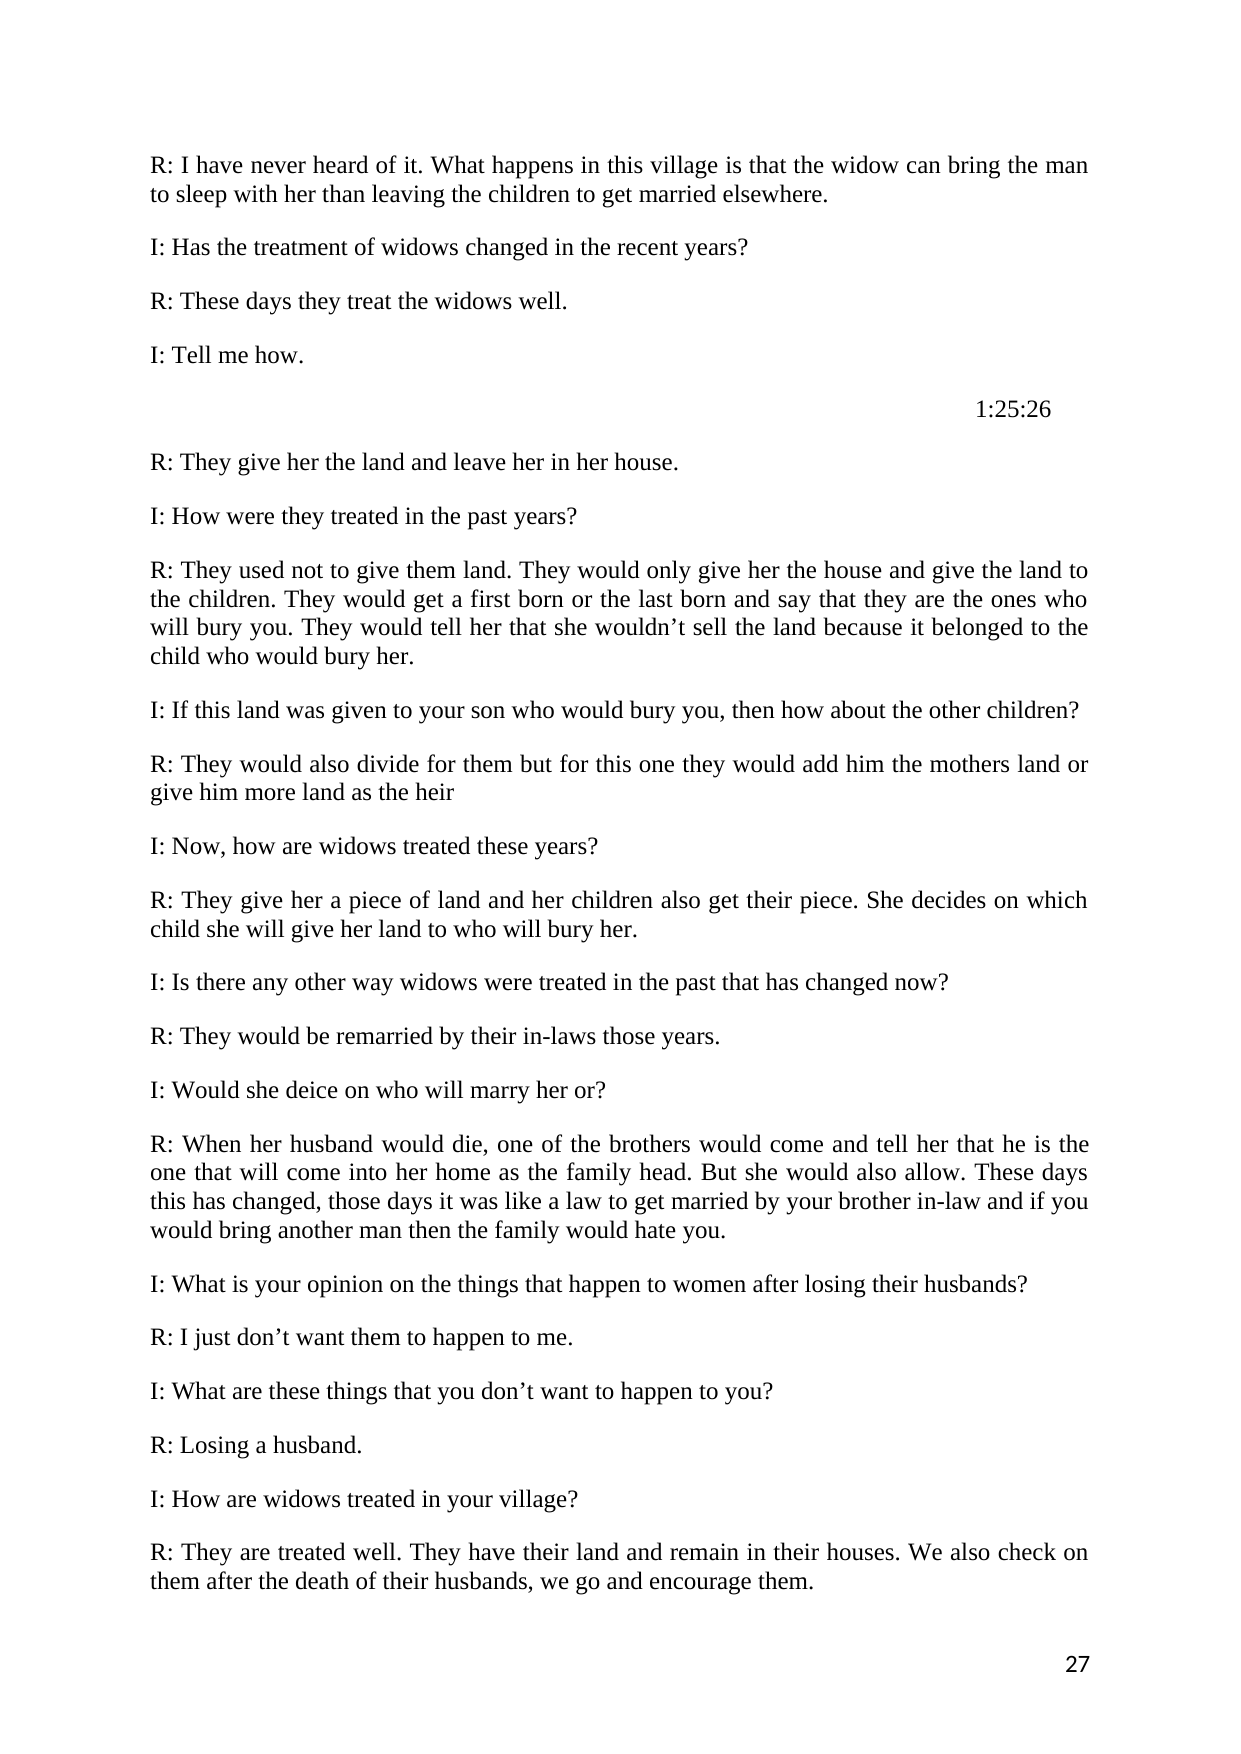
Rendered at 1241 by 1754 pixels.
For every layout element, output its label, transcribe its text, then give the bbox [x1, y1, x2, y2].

text R: These days they treat the widows well. [150, 286, 1090, 315]
text I: How were they treated in the past years? [150, 501, 1090, 530]
text I: Would she deice on who will marry her or? [150, 1075, 1090, 1104]
text I: If this land was given to your son who would bury you, then how about the other children? [150, 695, 1090, 724]
text R: When her husband would die, one of the brothers would come and tell her that he is the one that will come into her home as the family head. But she would also allow. These days this has changed, those days it was like a law to get married by your brother in-law and if you would bring another man then the family would hate you. [150, 1129, 1090, 1244]
text I: Tell me how. [150, 340, 1090, 369]
text I: What are these things that you don’t want to happen to you? [150, 1376, 1090, 1405]
text I: Has the treatment of widows changed in the recent years? [150, 232, 1090, 261]
text R: They are treated well. They have their land and remain in their houses. We also check on them after the death of their husbands, we go and encourage them. [150, 1537, 1090, 1595]
text R: They give her a piece of land and her children also get their piece. She decides on which child she will give her land to who will bury her. [150, 885, 1090, 942]
text R: They give her the land and leave her in her house. [150, 447, 1090, 476]
text I: Now, how are widows treated these years? [150, 831, 1090, 860]
text I: What is your opinion on the things that happen to women after losing their husbands? [150, 1269, 1090, 1297]
text I: Is there any other way widows were treated in the past that has changed now? [150, 967, 1090, 996]
text 1:25:26 [900, 394, 1090, 422]
text R: They would be remarried by their in-laws those years. [150, 1021, 1090, 1050]
text R: They would also divide for them but for this one they would add him the mothers land or give him more land as the heir [150, 749, 1090, 806]
text R: Losing a husband. [150, 1430, 1090, 1459]
text R: I just don’t want them to happen to me. [150, 1322, 1090, 1351]
text R: They used not to give them land. They would only give her the house and give the land to the children. They would get a first born or the last born and say that they are the ones who will bury you. They would tell her that she wouldn’t sell the land because it belonged to the child who would bury her. [150, 555, 1090, 670]
text I: How are widows treated in your village? [150, 1484, 1090, 1512]
text R: I have never heard of it. What happens in this village is that the widow can bring the man to sleep with her than leaving the children to get married elsewhere. [150, 150, 1090, 207]
